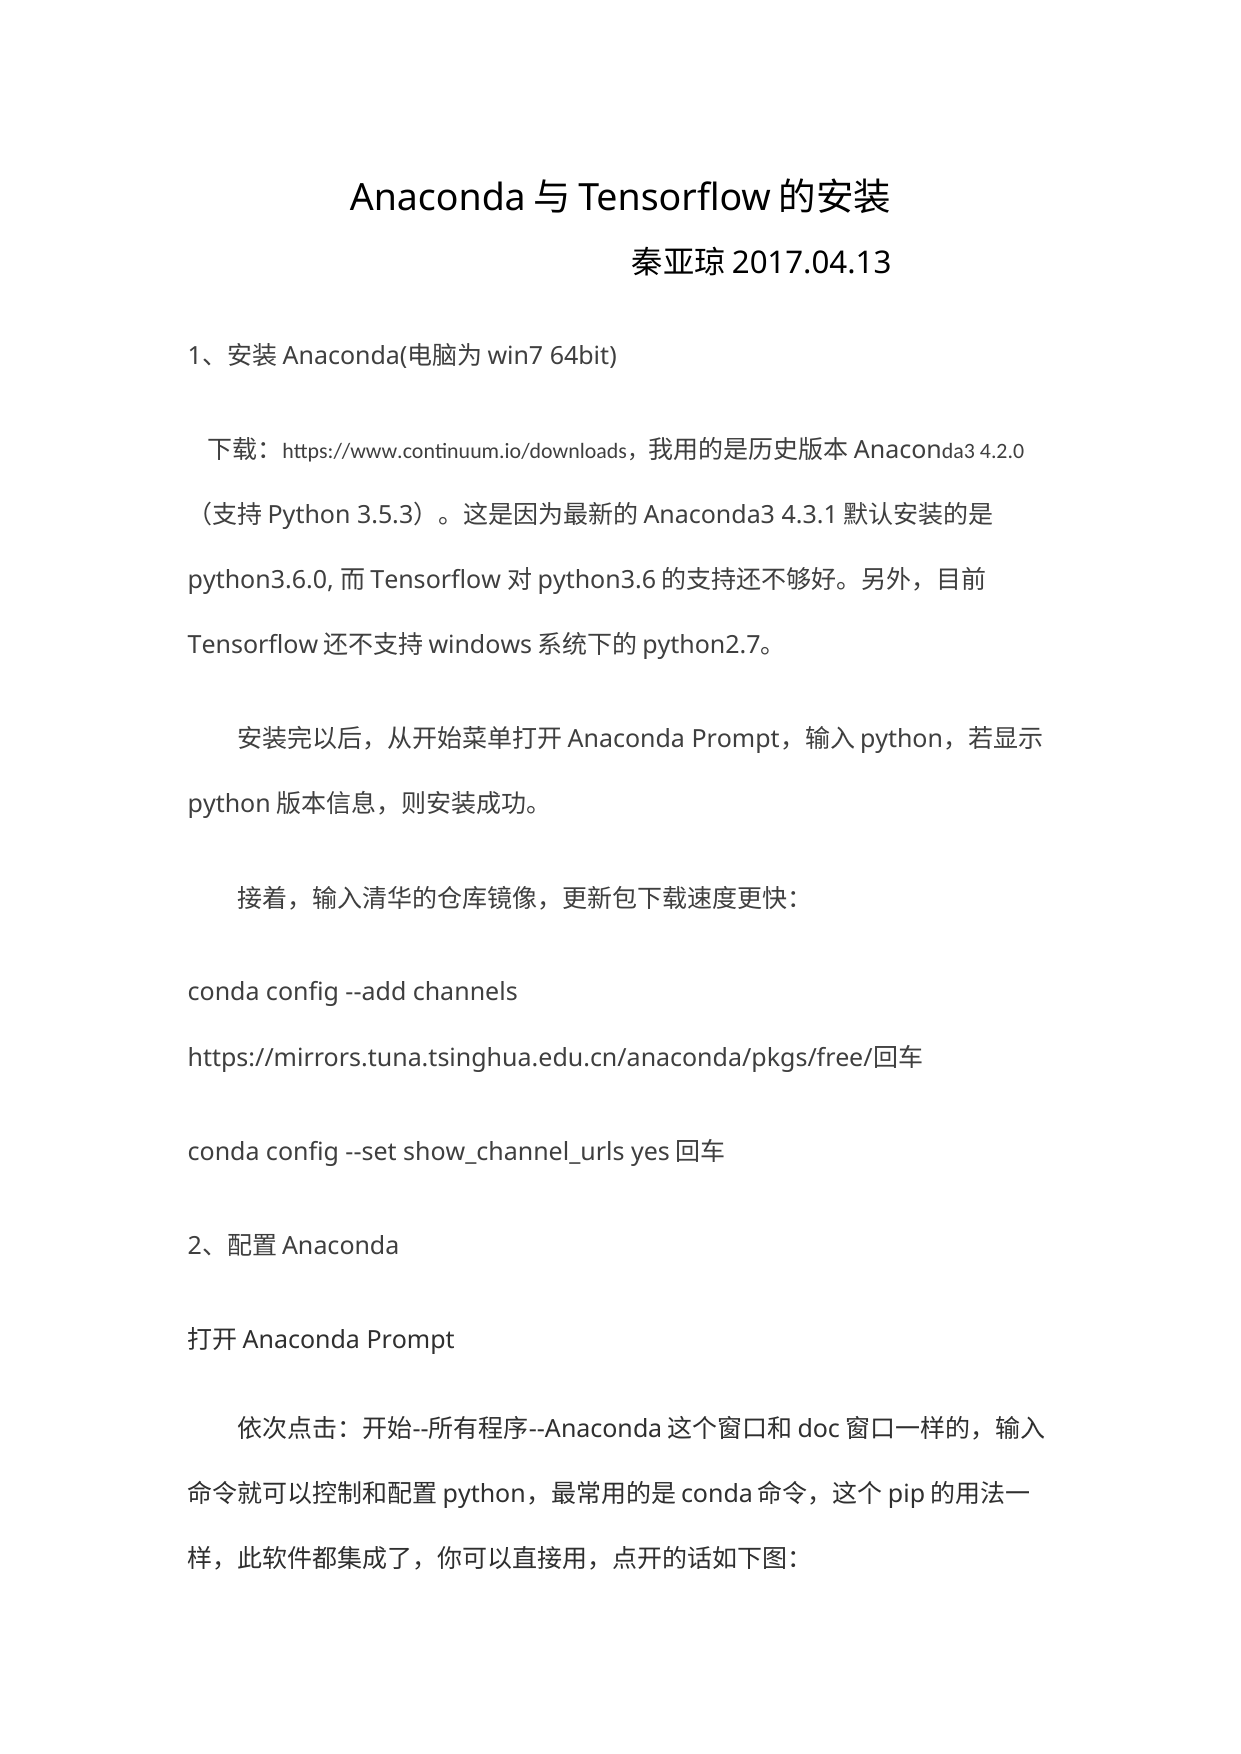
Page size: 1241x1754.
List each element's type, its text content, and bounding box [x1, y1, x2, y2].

text 打开Anaconda Prompt [187, 1305, 1053, 1370]
text conda config --add channels https://mirrors.tuna.tsinghua.edu.cn/anaconda/pkgs/free/回车 [187, 958, 1053, 1088]
text 2、配置Anaconda [187, 1211, 1053, 1276]
text 安装完以后，从开始菜单打开Anaconda Prompt，输入python，若显示python版本信息，则安装成功。 [187, 704, 1053, 834]
text conda config --set show_channel_urls yes回车 [187, 1117, 1053, 1182]
text 接着，输入清华的仓库镜像，更新包下载速度更快： [187, 864, 1053, 929]
text 秦亚琼2017.04.13 [187, 227, 1053, 292]
text Anaconda与Tensorflow的安装 [187, 162, 1053, 227]
text 下载：https://www.continuum.io/downloads，我用的是历史版本Anaconda3 4.2.0（支持Python 3.5.3）。这是因为最新的Anaconda3 4.3.1默认安装的是python3.6.0, 而Tensorflow 对python3.6的支持还不够好。另外，目前Tensorflow还不支持windows系统下的python2.7。 [187, 415, 1053, 675]
text 1、安装 Anaconda(电脑为win7 64bit) [187, 321, 1053, 386]
text 依次点击：开始--所有程序--Anaconda这个窗口和doc窗口一样的，输入命令就可以控制和配置python，最常用的是conda命令，这个pip的用法一样，此软件都集成了，你可以直接用，点开的话如下图： [187, 1394, 1053, 1589]
